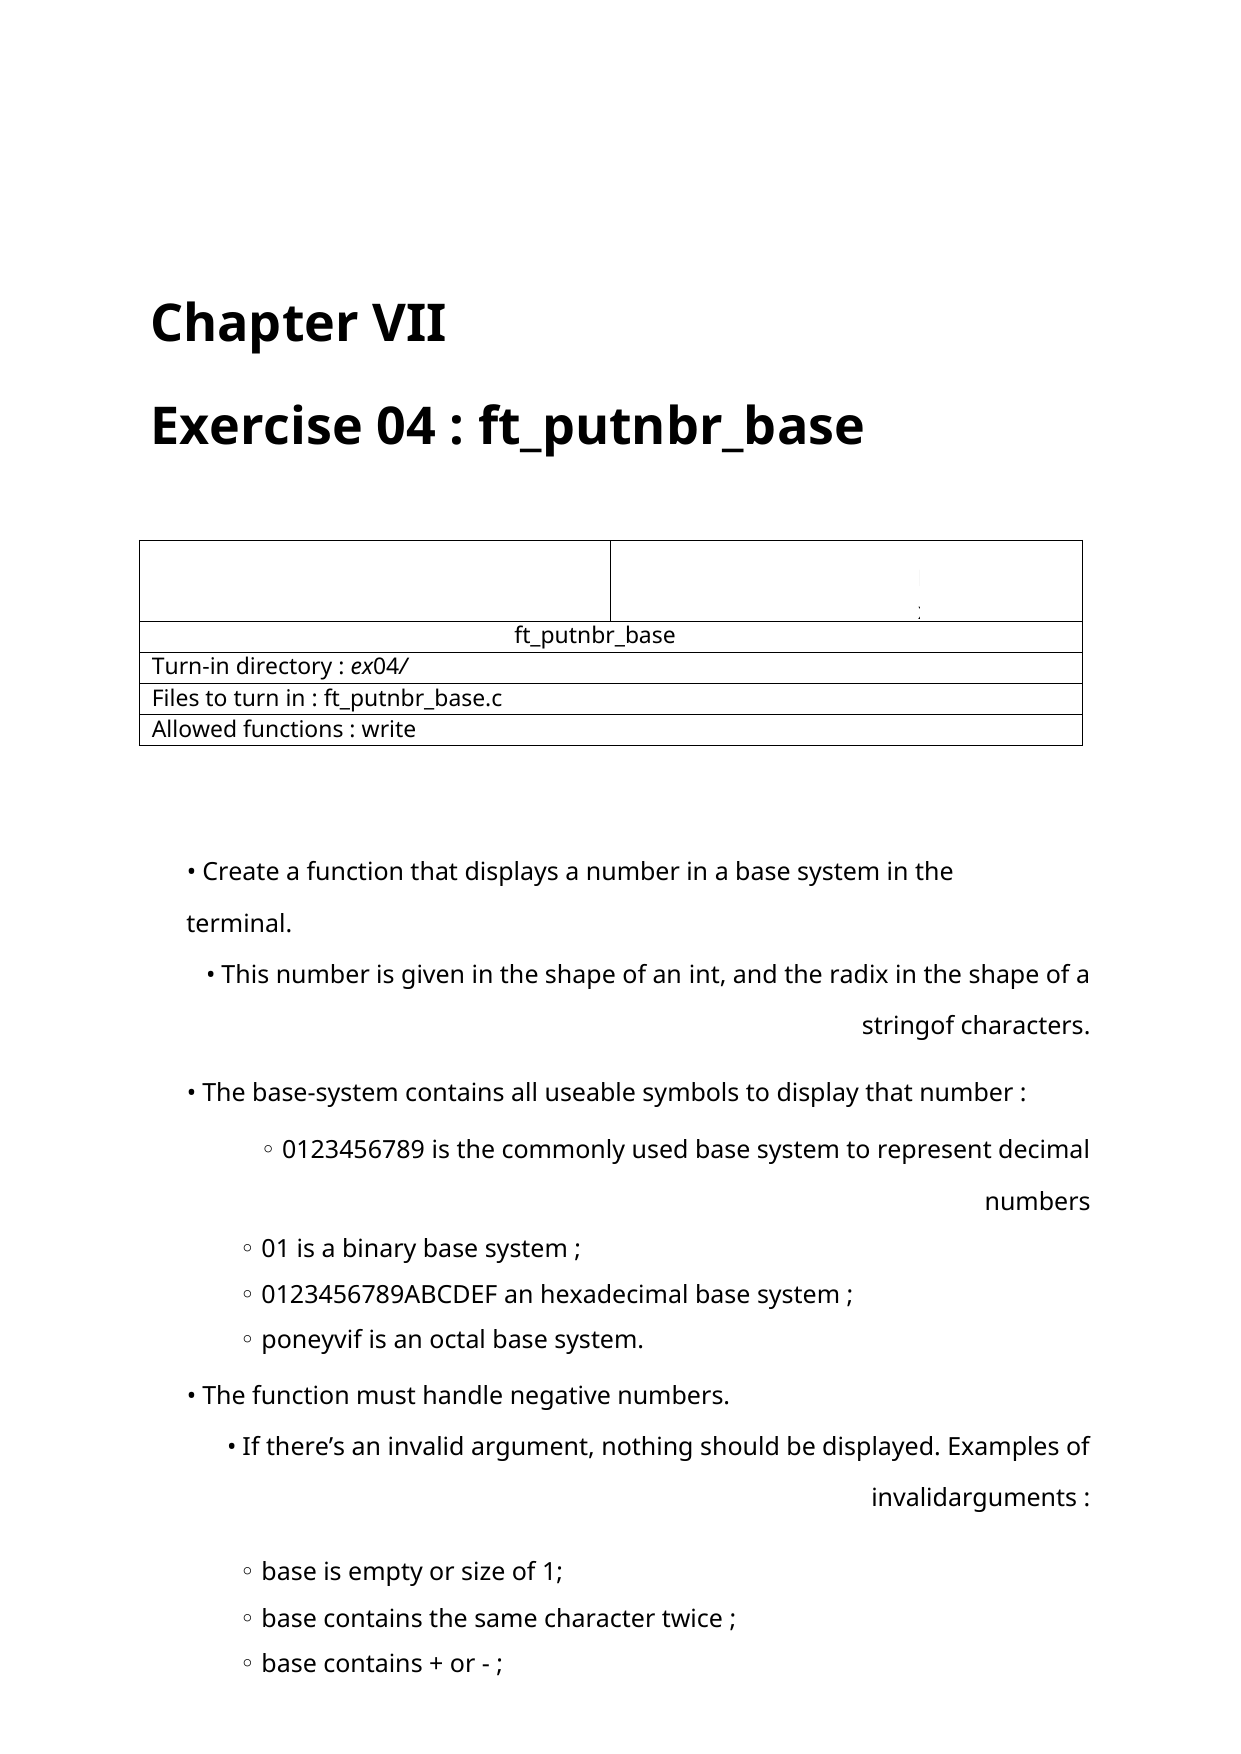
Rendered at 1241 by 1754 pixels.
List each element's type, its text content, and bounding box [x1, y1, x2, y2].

text ◦ base is empty or size of 1; [240, 1538, 1002, 1591]
text • The base-system contains all useable symbols to display that number : [186, 1060, 1056, 1112]
text Exercise 04 : ft_putnbr_base [150, 386, 1092, 459]
text • If there’s an invalid argument, nothing should be displayed. Examples of invalidarguments : [152, 1415, 1090, 1517]
text Chapter VII [150, 282, 1092, 356]
table_cell ft_putnbr_base [140, 622, 1082, 652]
table_header [140, 541, 610, 621]
text ◦ poneyvif is an octal base system. [240, 1312, 1002, 1358]
text ◦ 0123456789 is the commonly used base system to represent decimal numbers [152, 1117, 1090, 1221]
table_header Exercise 04 [611, 541, 1082, 621]
text • This number is given in the shape of an int, and the radix in the shape of a stringof characters. [152, 943, 1090, 1045]
text • Create a function that displays a number in a base system in the terminal. [186, 839, 1056, 943]
text ◦ base contains + or - ; [240, 1636, 1002, 1682]
table_cell Turn-in directory : ex04/ [140, 653, 1082, 683]
text ◦ 0123456789ABCDEF an hexadecimal base system ; [240, 1267, 1002, 1312]
table_cell Files to turn in : ft_putnbr_base.c [140, 684, 1082, 714]
text • The function must handle negative numbers. [186, 1363, 1056, 1415]
table_cell Allowed functions : write [140, 715, 1082, 745]
text ◦ 01 is a binary base system ; [240, 1221, 1002, 1267]
text ◦ base contains the same character twice ; [240, 1591, 1002, 1636]
